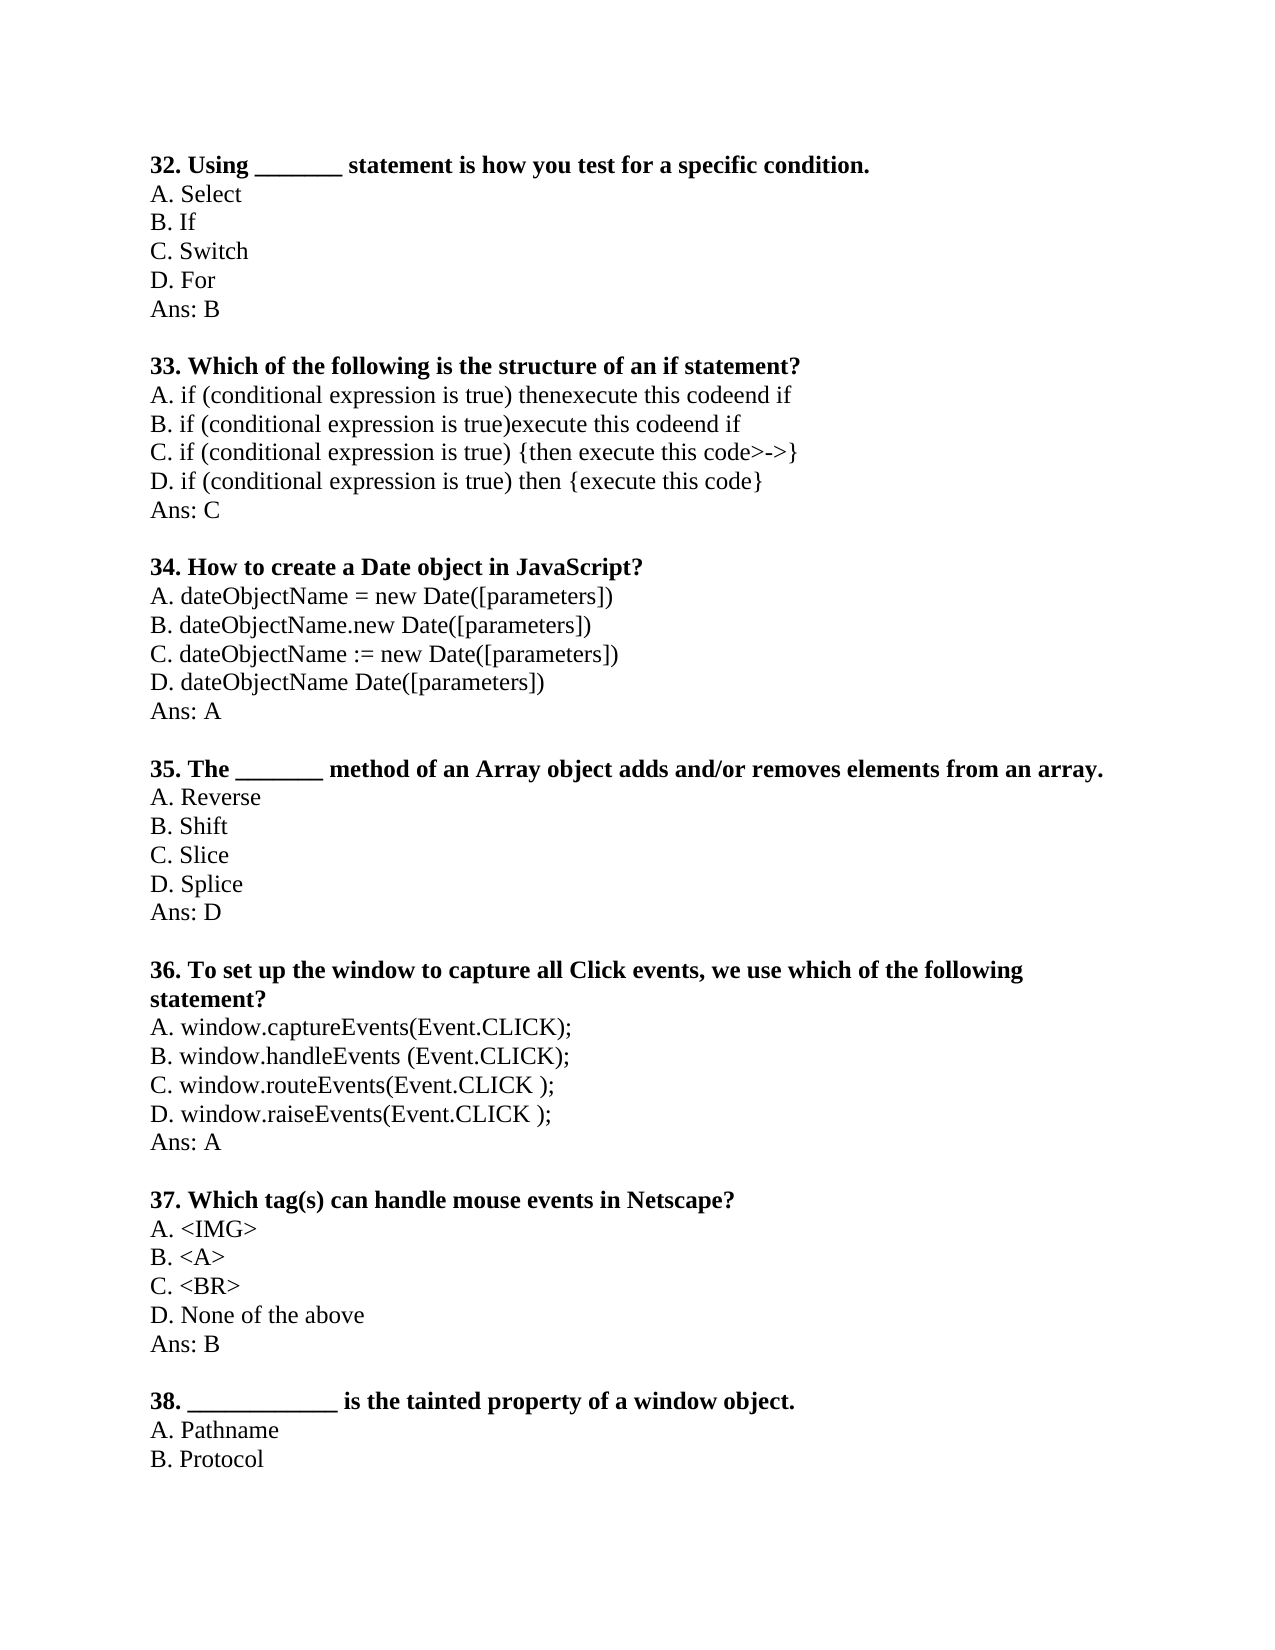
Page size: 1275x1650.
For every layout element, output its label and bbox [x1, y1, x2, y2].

text [150, 150, 1125, 1472]
